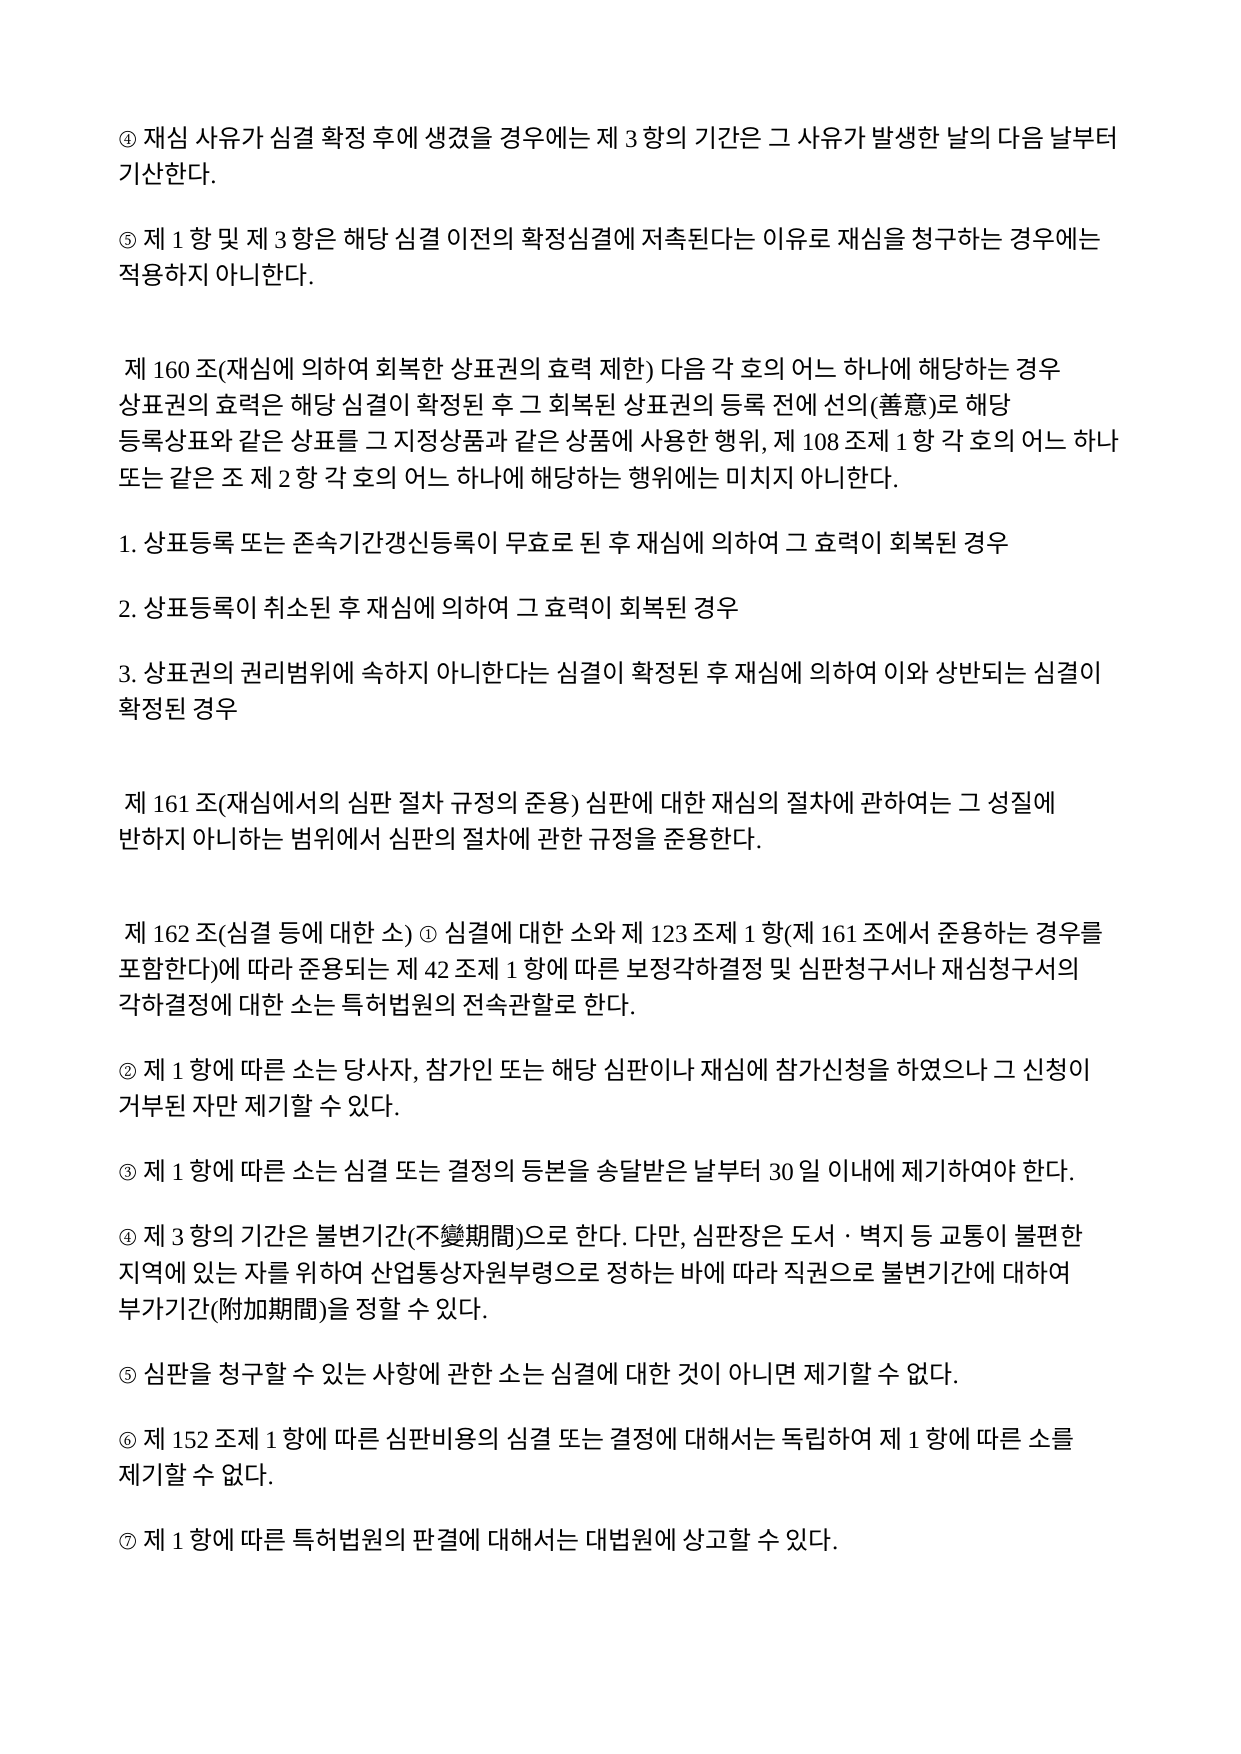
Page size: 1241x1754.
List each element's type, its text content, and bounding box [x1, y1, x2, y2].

text ⑦ 제1항에 따른 특허법원의 판결에 대해서는 대법원에 상고할 수 있다. [118, 1521, 1122, 1557]
text ④ 제3항의 기간은 불변기간(不變期間)으로 한다. 다만, 심판장은 도서ㆍ벽지 등 교통이 불편한 지역에 있는 자를 위하여 산업통상자원부령으로 정하는 바에 따라 직권으로 불변기간에 대하여 부가기간(附加期間)을 정할 수 있다. [118, 1217, 1122, 1326]
text 2. 상표등록이 취소된 후 재심에 의하여 그 효력이 회복된 경우 [118, 588, 1122, 624]
text ③ 제1항에 따른 소는 심결 또는 결정의 등본을 송달받은 날부터 30일 이내에 제기하여야 한다. [118, 1152, 1122, 1188]
text ⑤ 제1항 및 제3항은 해당 심결 이전의 확정심결에 저촉된다는 이유로 재심을 청구하는 경우에는 적용하지 아니한다. [118, 219, 1122, 292]
text 제162조(심결 등에 대한 소) ① 심결에 대한 소와 제123조제1항(제161조에서 준용하는 경우를 포함한다)에 따라 준용되는 제42조제1항에 따른 보정각하결정 및 심판청구서나 재심청구서의 각하결정에 대한 소는 특허법원의 전속관할로 한다. [118, 913, 1122, 1022]
text ② 제1항에 따른 소는 당사자, 참가인 또는 해당 심판이나 재심에 참가신청을 하였으나 그 신청이 거부된 자만 제기할 수 있다. [118, 1051, 1122, 1123]
text ④ 재심 사유가 심결 확정 후에 생겼을 경우에는 제3항의 기간은 그 사유가 발생한 날의 다음 날부터 기산한다. [118, 118, 1122, 191]
text 1. 상표등록 또는 존속기간갱신등록이 무효로 된 후 재심에 의하여 그 효력이 회복된 경우 [118, 523, 1122, 559]
text 제160조(재심에 의하여 회복한 상표권의 효력 제한) 다음 각 호의 어느 하나에 해당하는 경우 상표권의 효력은 해당 심결이 확정된 후 그 회복된 상표권의 등록 전에 선의(善意)로 해당 등록상표와 같은 상표를 그 지정상품과 같은 상품에 사용한 행위, 제108조제1항 각 호의 어느 하나 또는 같은 조 제2항 각 호의 어느 하나에 해당하는 행위에는 미치지 아니한다. [118, 349, 1122, 494]
text 3. 상표권의 권리범위에 속하지 아니한다는 심결이 확정된 후 재심에 의하여 이와 상반되는 심결이 확정된 경우 [118, 653, 1122, 726]
text ⑤ 심판을 청구할 수 있는 사항에 관한 소는 심결에 대한 것이 아니면 제기할 수 없다. [118, 1354, 1122, 1391]
text 제161조(재심에서의 심판 절차 규정의 준용) 심판에 대한 재심의 절차에 관하여는 그 성질에 반하지 아니하는 범위에서 심판의 절차에 관한 규정을 준용한다. [118, 783, 1122, 856]
text ⑥ 제152조제1항에 따른 심판비용의 심결 또는 결정에 대해서는 독립하여 제1항에 따른 소를 제기할 수 없다. [118, 1419, 1122, 1492]
